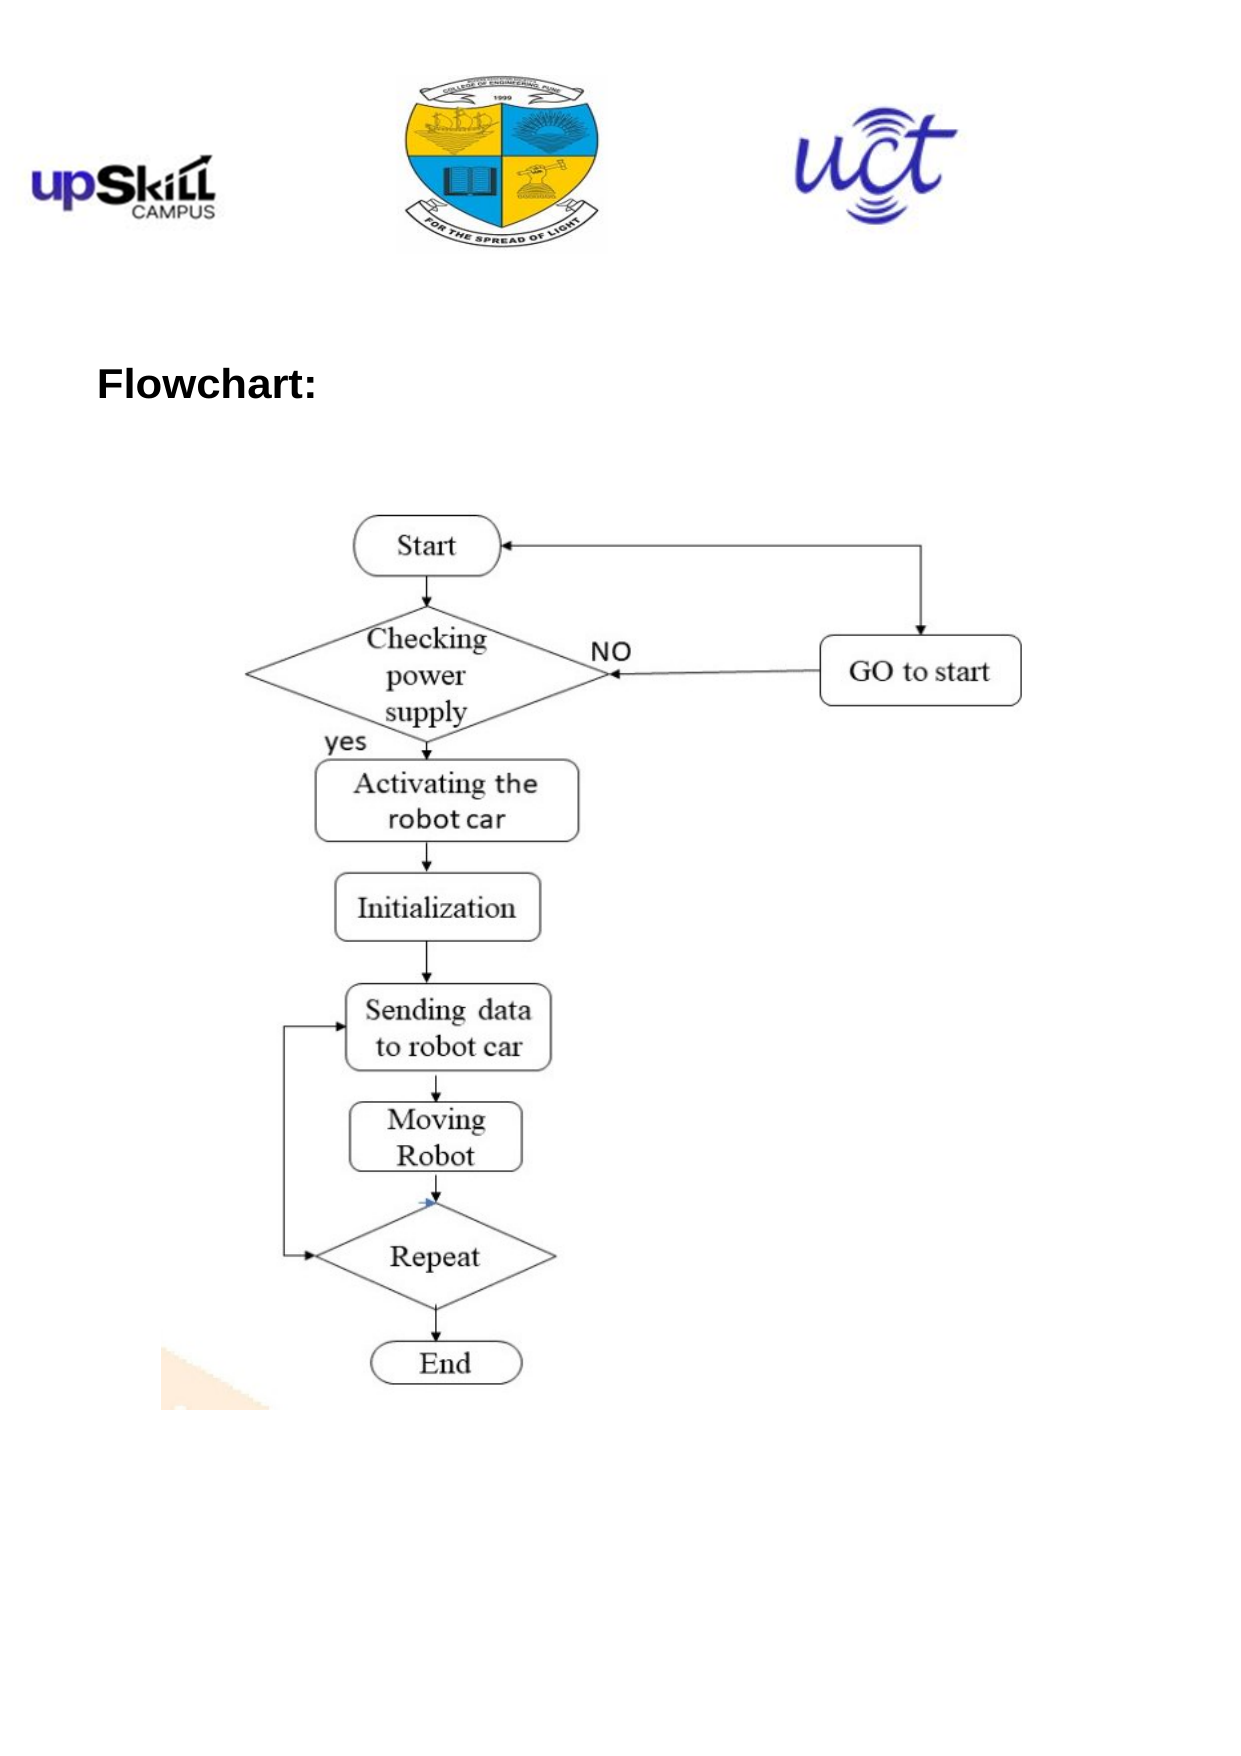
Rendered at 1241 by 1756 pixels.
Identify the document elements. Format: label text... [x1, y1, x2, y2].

picture [750, 78, 988, 254]
picture [161, 511, 1022, 1410]
text Flowchart: [72, 360, 1180, 408]
picture [376, 75, 624, 254]
picture [12, 130, 283, 254]
